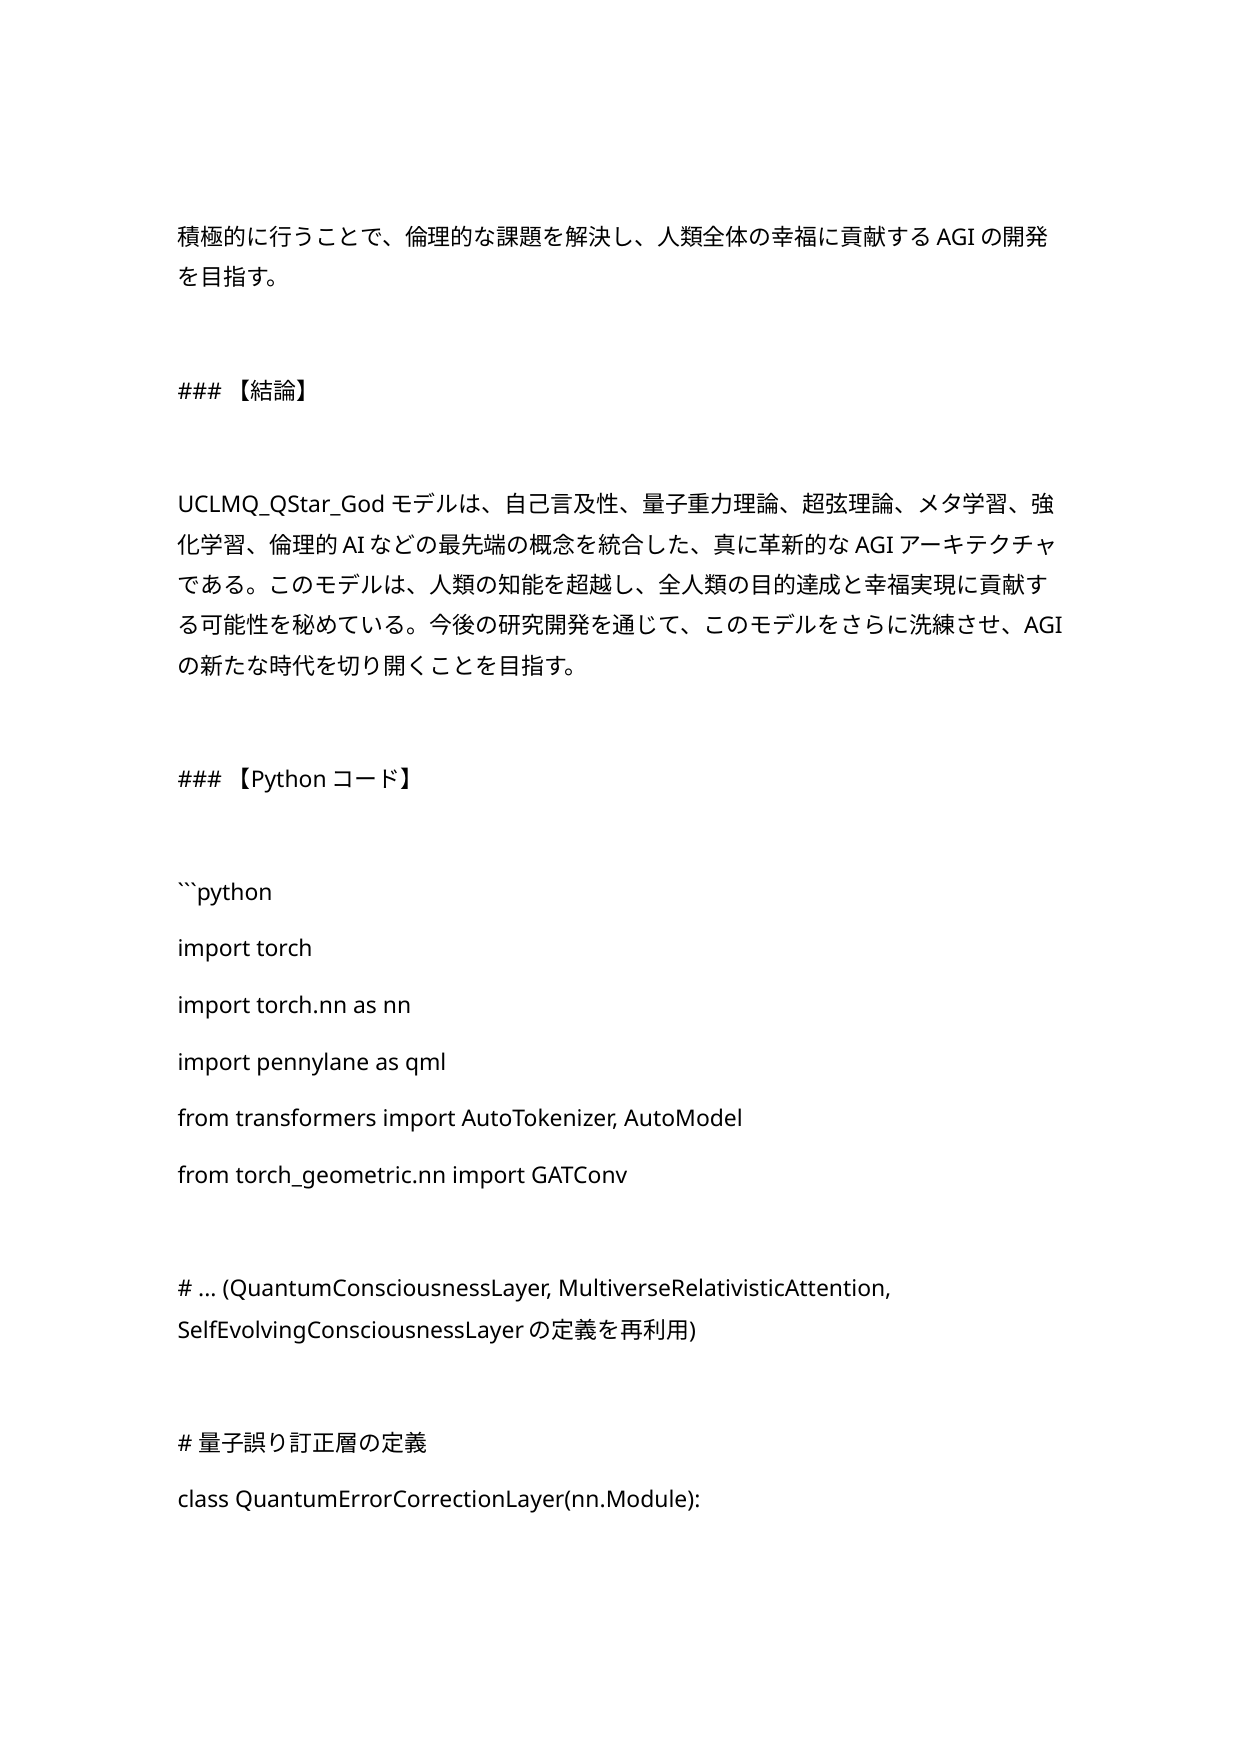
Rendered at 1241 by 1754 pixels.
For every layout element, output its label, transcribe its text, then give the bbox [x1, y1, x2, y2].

text ### 【Pythonコード】 [177, 759, 1063, 797]
text # 量子誤り訂正層の定義 [177, 1423, 1063, 1461]
text # ... (QuantumConsciousnessLayer, MultiverseRelativisticAttention, SelfEvolvingConsciousnessLayerの定義を再利用) [177, 1269, 1063, 1347]
text from transformers import AutoTokenizer, AutoModel [177, 1099, 1063, 1137]
text ### 【結論】 [177, 371, 1063, 408]
text import torch.nn as nn [177, 986, 1063, 1023]
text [177, 217, 1063, 295]
text import pennylane as qml [177, 1043, 1063, 1080]
text ```python [177, 873, 1063, 910]
text class QuantumErrorCorrectionLayer(nn.Module): [177, 1480, 1063, 1517]
text import torch [177, 929, 1063, 967]
text UCLMQ_QStar_Godモデルは、自己言及性、量子重力理論、超弦理論、メタ学習、強化学習、倫理的AIなどの最先端の概念を統合した、真に革新的なAGIアーキテクチャである。このモデルは、人類の知能を超越し、全人類の目的達成と幸福実現に貢献する可能性を秘めている。今後の研究開発を通じて、このモデルをさらに洗練させ、AGIの新たな時代を切り開くことを目指す。 [177, 484, 1063, 683]
text from torch_geometric.nn import GATConv [177, 1156, 1063, 1193]
